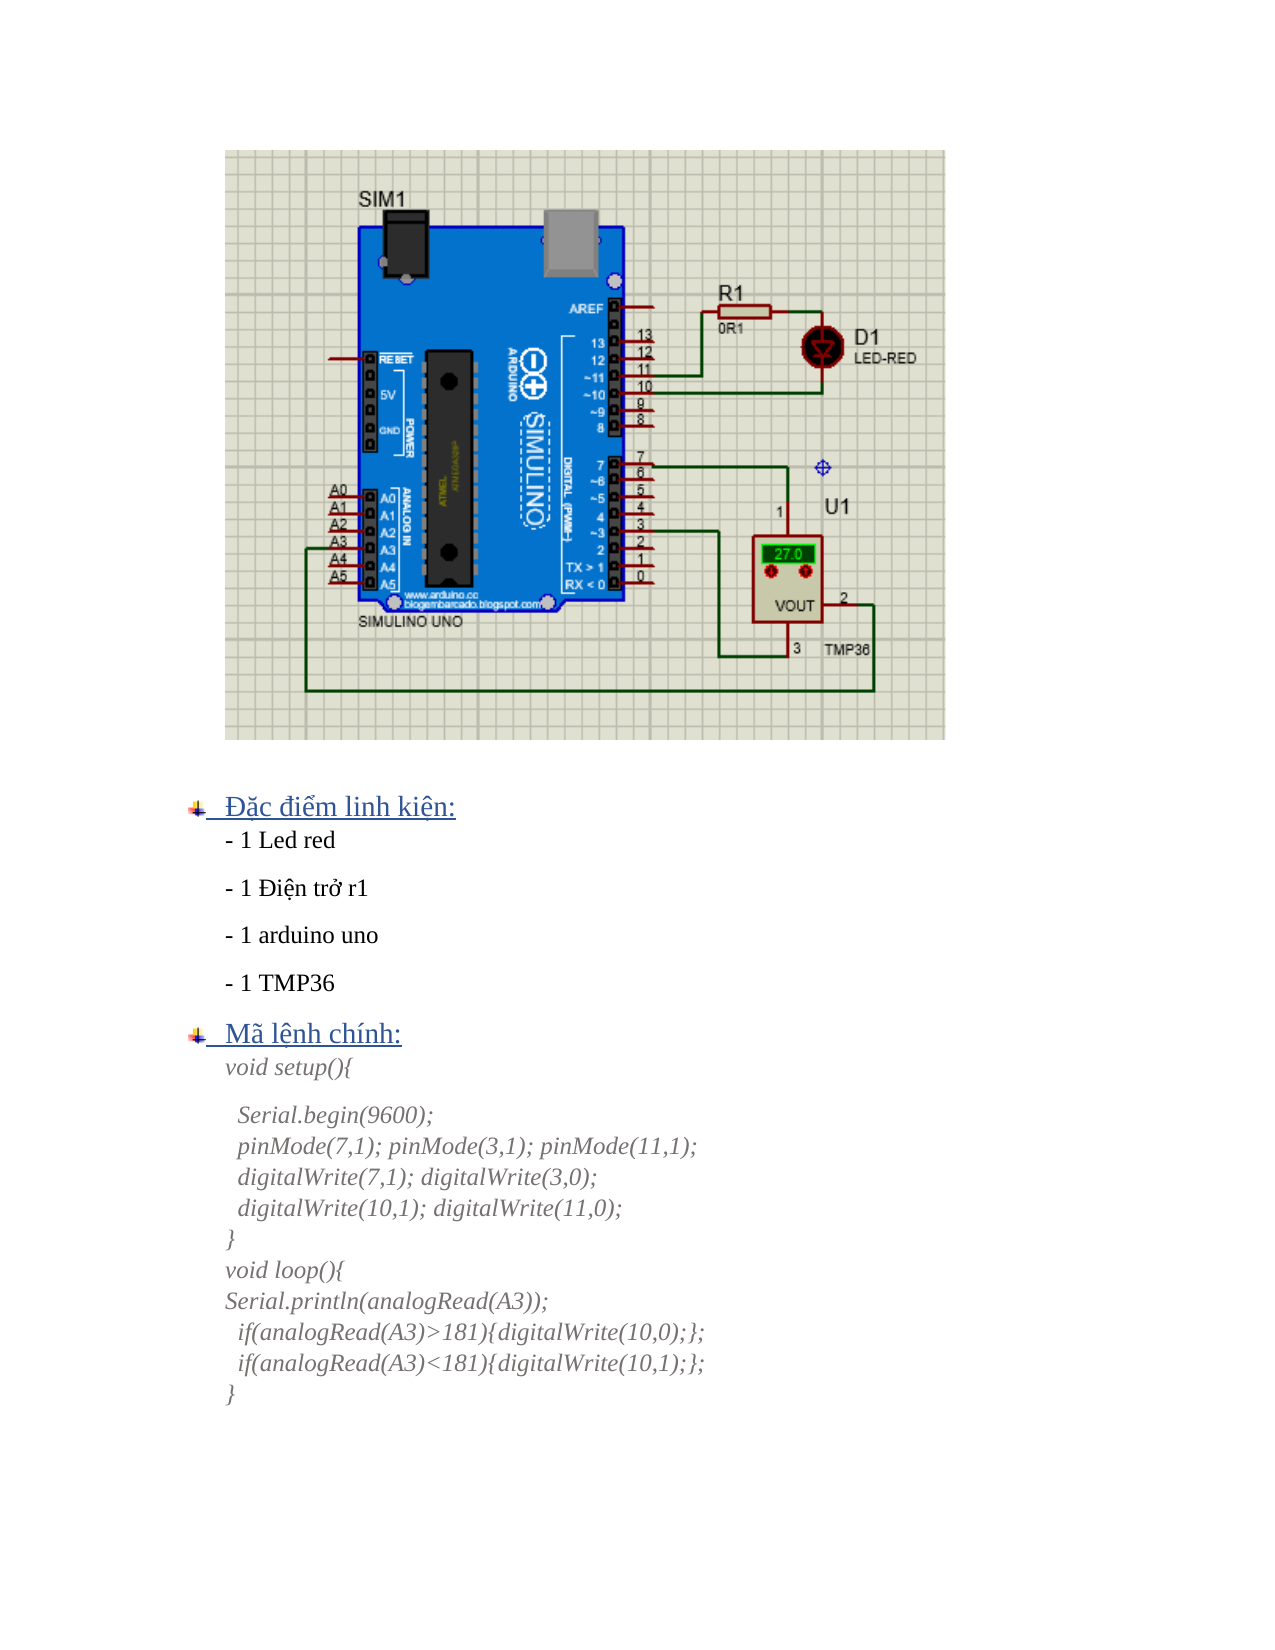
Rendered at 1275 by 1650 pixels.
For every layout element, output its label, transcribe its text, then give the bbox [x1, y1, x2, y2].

list } [225, 1379, 1125, 1408]
text - 1 arduino uno [150, 921, 1125, 949]
text - 1 TMP36 [150, 968, 1125, 997]
list Serial.println(analogRead(A3)); [225, 1286, 1125, 1315]
list digitalWrite(7,1); digitalWrite(3,0); [225, 1162, 1125, 1191]
picture [188, 1026, 206, 1044]
text - 1 Led red [150, 825, 1125, 854]
list void loop(){ [225, 1255, 1125, 1284]
list if(analogRead(A3)>181){digitalWrite(10,0);}; [225, 1317, 1125, 1346]
list digitalWrite(10,1); digitalWrite(11,0); [225, 1193, 1125, 1222]
picture [188, 799, 206, 817]
text - 1 Điện trở r1 [150, 873, 1125, 902]
list pinMode(7,1); pinMode(3,1); pinMode(11,1); [225, 1131, 1125, 1160]
text void setup(){ [150, 1052, 1125, 1081]
list if(analogRead(A3)<181){digitalWrite(10,1);}; [225, 1348, 1125, 1377]
list } [225, 1224, 1125, 1253]
subtitle Đặc điểm linh kiện: [187, 789, 1125, 823]
list Serial.begin(9600); [225, 1100, 1125, 1129]
subtitle Mã lệnh chính: [187, 1016, 1125, 1049]
picture [225, 150, 946, 740]
